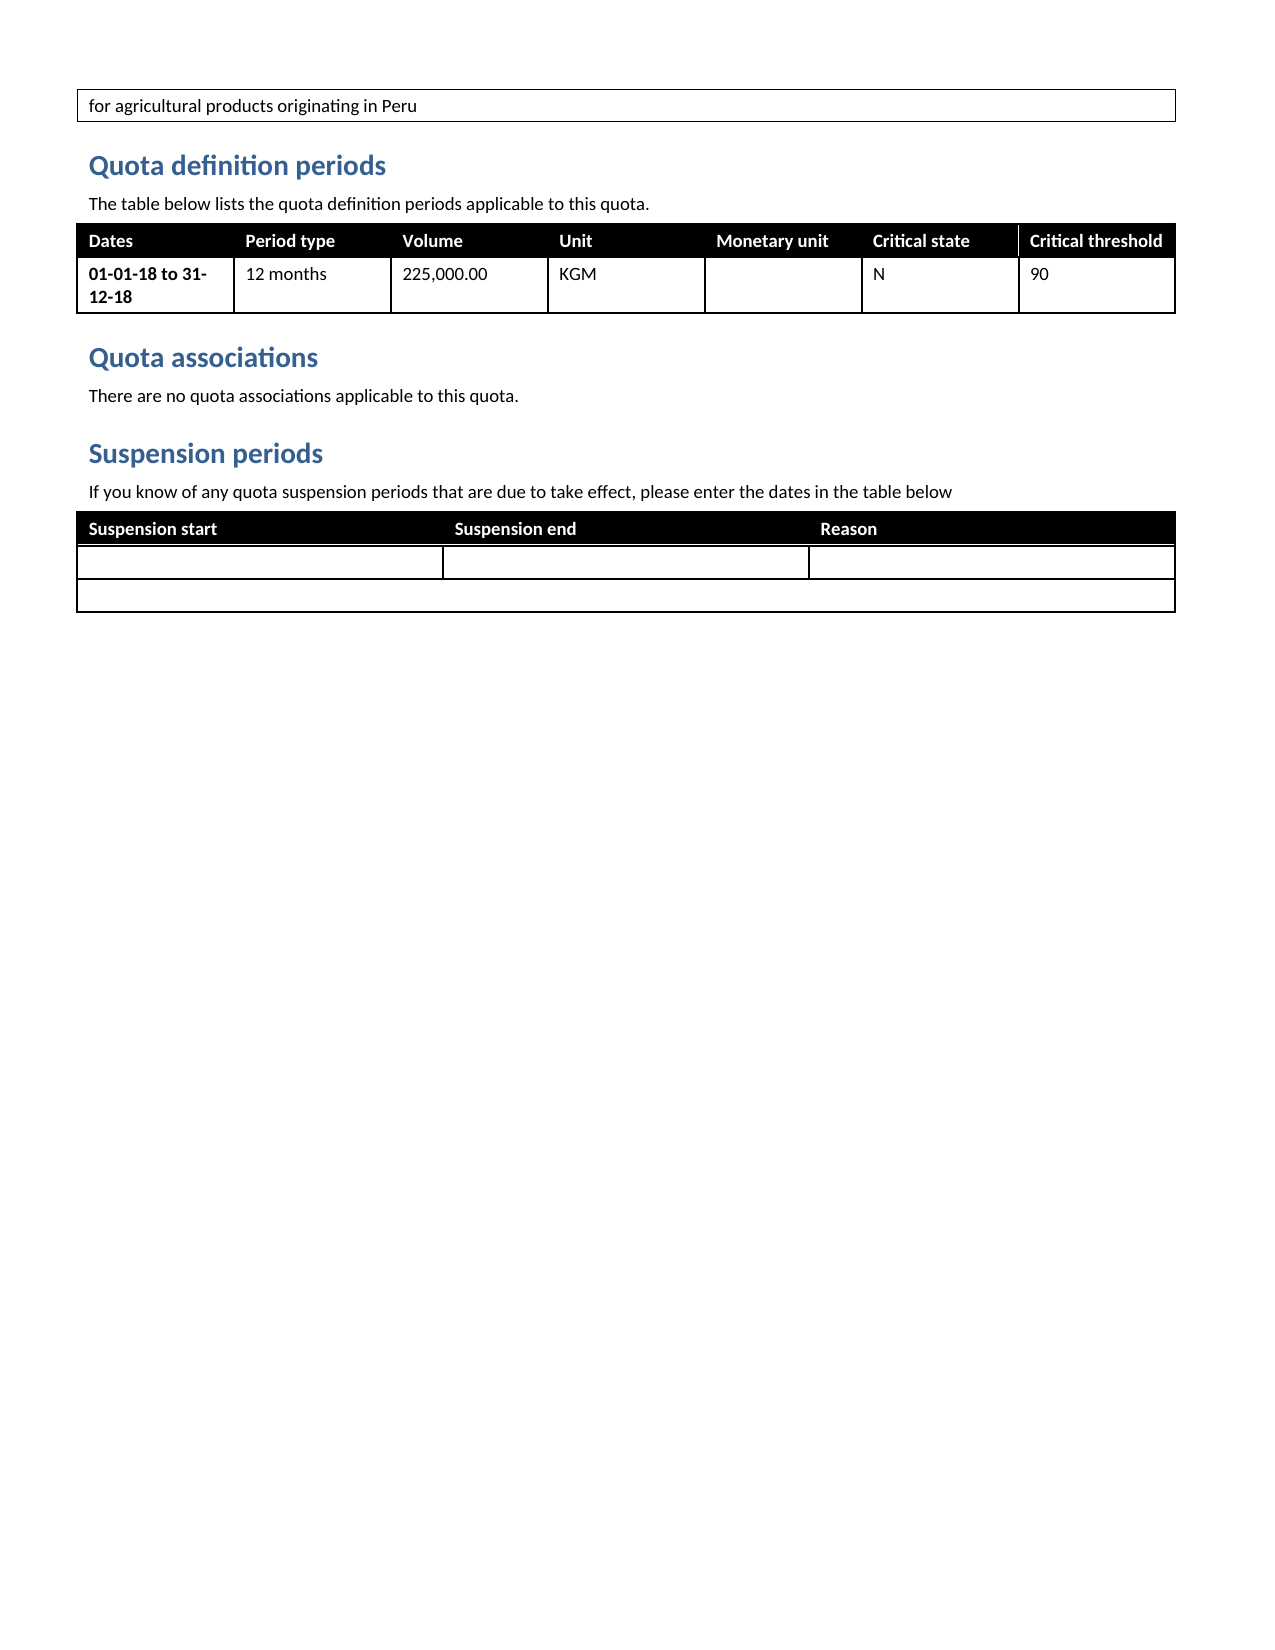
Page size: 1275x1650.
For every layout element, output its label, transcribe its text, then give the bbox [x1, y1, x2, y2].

text If you know of any quota suspension periods that are due to take effect, please enter the dates in the table below [88, 481, 1186, 504]
table_cell KGM [549, 258, 704, 312]
table_header Monetary unit [705, 225, 862, 256]
table_header Suspension end [443, 513, 809, 544]
table_header Volume [391, 225, 548, 256]
table_header Critical state [862, 225, 1018, 256]
table_header Suspension start [78, 513, 443, 544]
table_cell [809, 580, 1174, 611]
table_cell [78, 580, 443, 611]
table_cell 225,000.00 [392, 258, 547, 312]
subtitle Quota definition periods [88, 147, 1186, 182]
table_header Period type [234, 225, 391, 256]
table_cell [444, 547, 808, 578]
table_header Unit [548, 225, 705, 256]
table_cell 12 months [235, 258, 390, 312]
table_cell [78, 547, 442, 578]
text The table below lists the quota definition periods applicable to this quota. [88, 192, 1186, 215]
text There are no quota associations applicable to this quota. [88, 384, 1186, 407]
table_header Reason [809, 513, 1174, 544]
subtitle Suspension periods [88, 436, 1186, 471]
table_cell 01-01-18 to 31-12-18 [78, 258, 233, 312]
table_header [78, 90, 1175, 121]
table_cell [810, 547, 1174, 578]
subtitle Quota associations [88, 339, 1186, 375]
table_header Dates [78, 225, 234, 256]
table_cell N [863, 258, 1018, 312]
table_cell [706, 258, 861, 312]
table_header Critical threshold [1019, 225, 1174, 256]
table_cell 90 [1020, 258, 1174, 312]
table_cell [443, 580, 809, 611]
